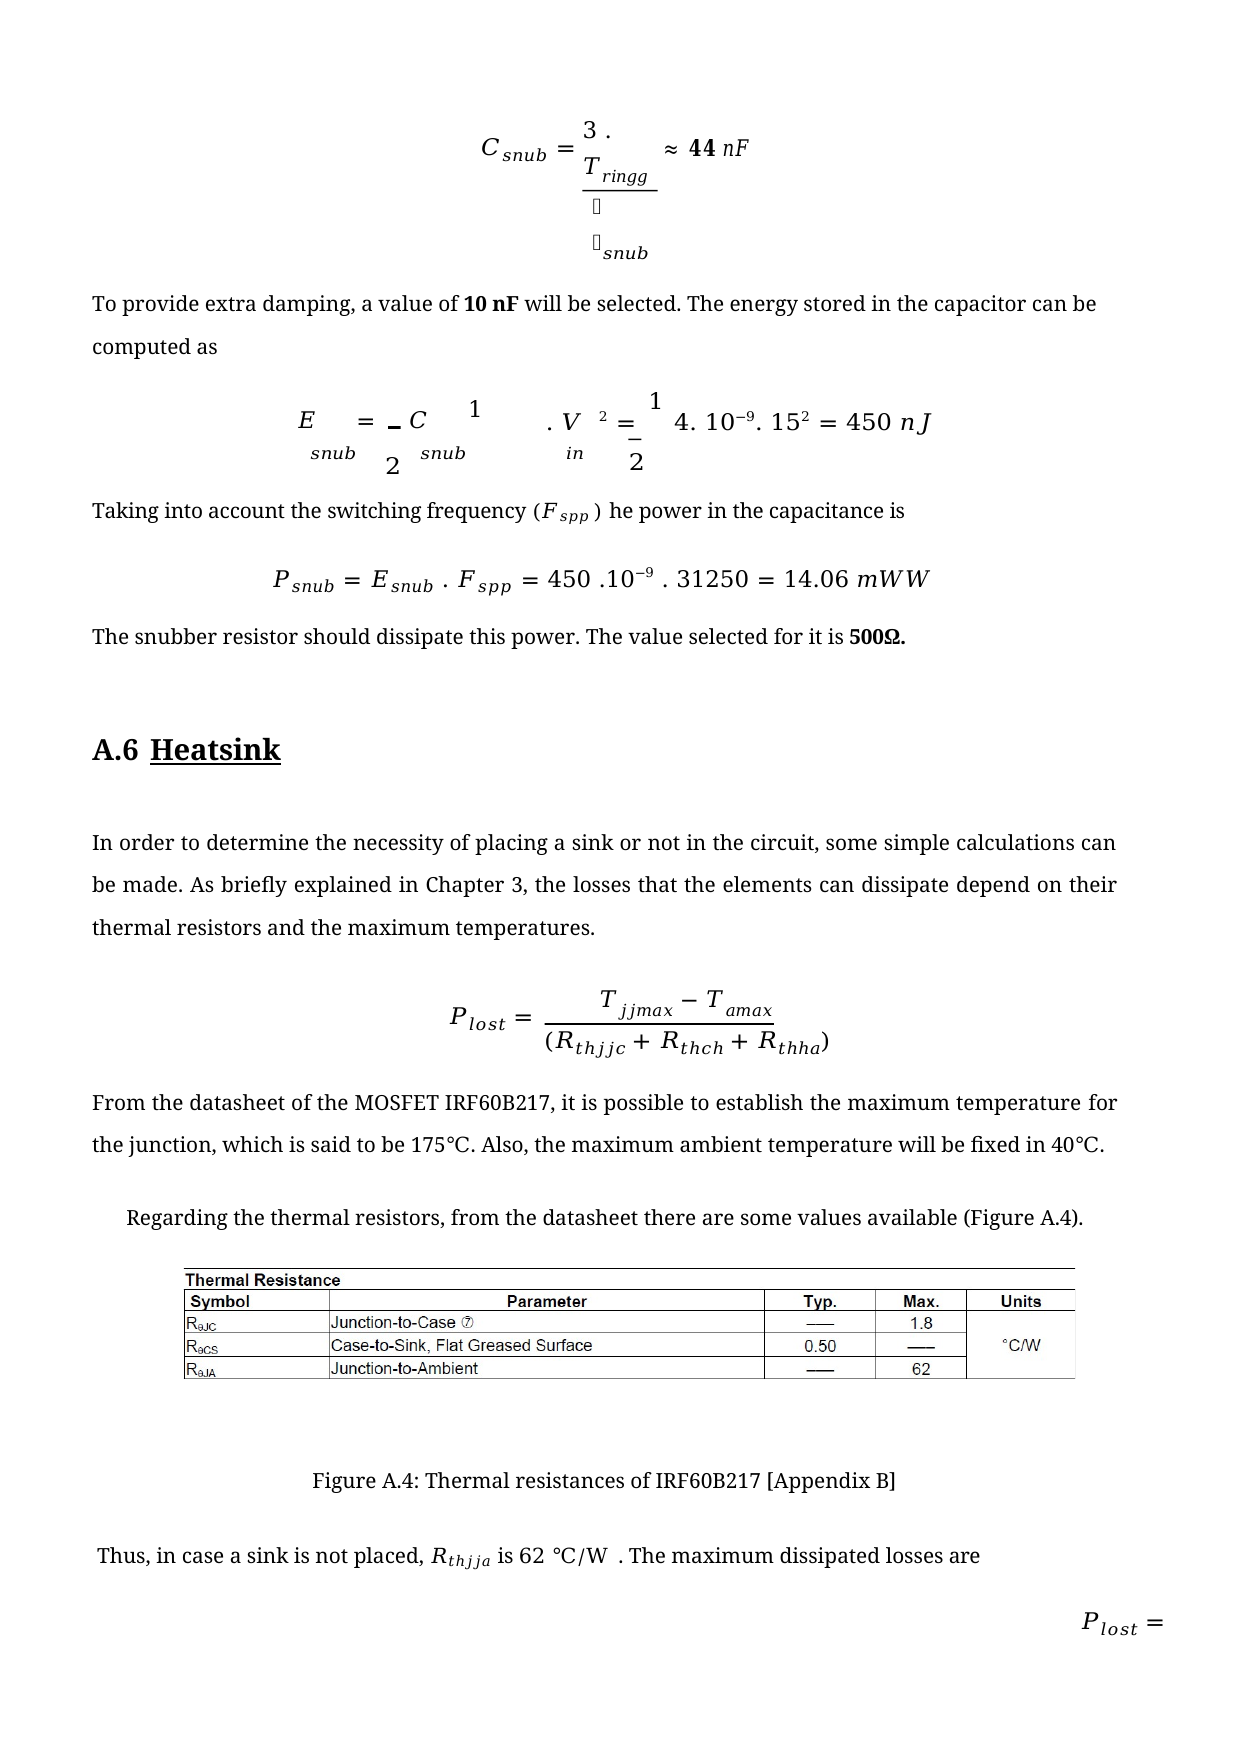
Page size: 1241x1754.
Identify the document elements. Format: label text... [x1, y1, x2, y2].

picture [183, 1268, 1076, 1379]
subtitle . 𝑉 2 = 1 4. 10−9. 152 = 450 𝑛𝐽 [546, 406, 1165, 437]
text ≈ 𝟒𝟒 𝑛𝐹 [664, 134, 1165, 162]
text 𝑅𝑠𝑛𝑢𝑏 [592, 192, 656, 264]
text (𝑅𝑡ℎ𝑗𝑗𝑐 + 𝑅𝑡ℎ𝑐ℎ + 𝑅𝑡ℎℎ𝑎) [538, 1025, 836, 1059]
text 𝑖𝑛 2 [565, 441, 1165, 464]
text Regarding the thermal resistors, from the datasheet there are some values available (Figure A.4). [75, 1203, 1134, 1231]
text 𝐶𝑠𝑛𝑢𝑏 = [75, 132, 576, 166]
subtitle Heatsink [92, 729, 1165, 769]
text Figure A.4: Thermal resistances of IRF60B217 [Appendix B] [205, 1466, 1004, 1495]
text The snubber resistor should dissipate this power. The value selected for it is 500Ω. [92, 622, 1165, 651]
text 𝑠𝑛𝑢𝑏 2 𝑠𝑛𝑢𝑏 [309, 439, 544, 464]
text 𝑃𝑙𝑜𝑠𝑡 = [539, 1607, 1165, 1640]
text From the datasheet of the MOSFET IRF60B217, it is possible to establish the maximum temperature for the junction, which is said to be 175℃. Also, the maximum ambient temperature will be fixed in 40℃. [92, 1088, 1117, 1159]
text 𝑃𝑠𝑛𝑢𝑏 = 𝐸𝑠𝑛𝑢𝑏 . 𝐹𝑠𝑝𝑝 = 450 .10−9 . 31250 = 14.06 𝑚𝑊𝑊 [75, 565, 1128, 596]
text Thus, in case a sink is not placed, 𝑅𝑡ℎ𝑗𝑗𝑎 is 62 ℃/W . The maximum dissipated losses are [97, 1541, 1165, 1570]
text 𝑇𝑗𝑗𝑚𝑎𝑥 − 𝑇𝑎𝑚𝑎𝑥 [538, 985, 835, 1021]
subtitle 1 [75, 399, 483, 421]
text To provide extra damping, a value of 10 nF will be selected. The energy stored in the capacitor can be computed as [92, 289, 1118, 361]
text Taking into account the switching frequency (𝐹𝑠𝑝𝑝 ) he power in the capacitance is [92, 496, 1165, 525]
text 𝑃𝑙𝑜𝑠𝑡 = [75, 1002, 533, 1035]
text 3 . 𝑇𝑟𝑖𝑛𝑔𝑔 [582, 116, 654, 187]
text In order to determine the necessity of placing a sink or not in the circuit, some simple calculations can be made. As briefly explained in Chapter 3, the losses that the elements can dissipate depend on their thermal resistors and the maximum temperatures. [92, 828, 1117, 942]
